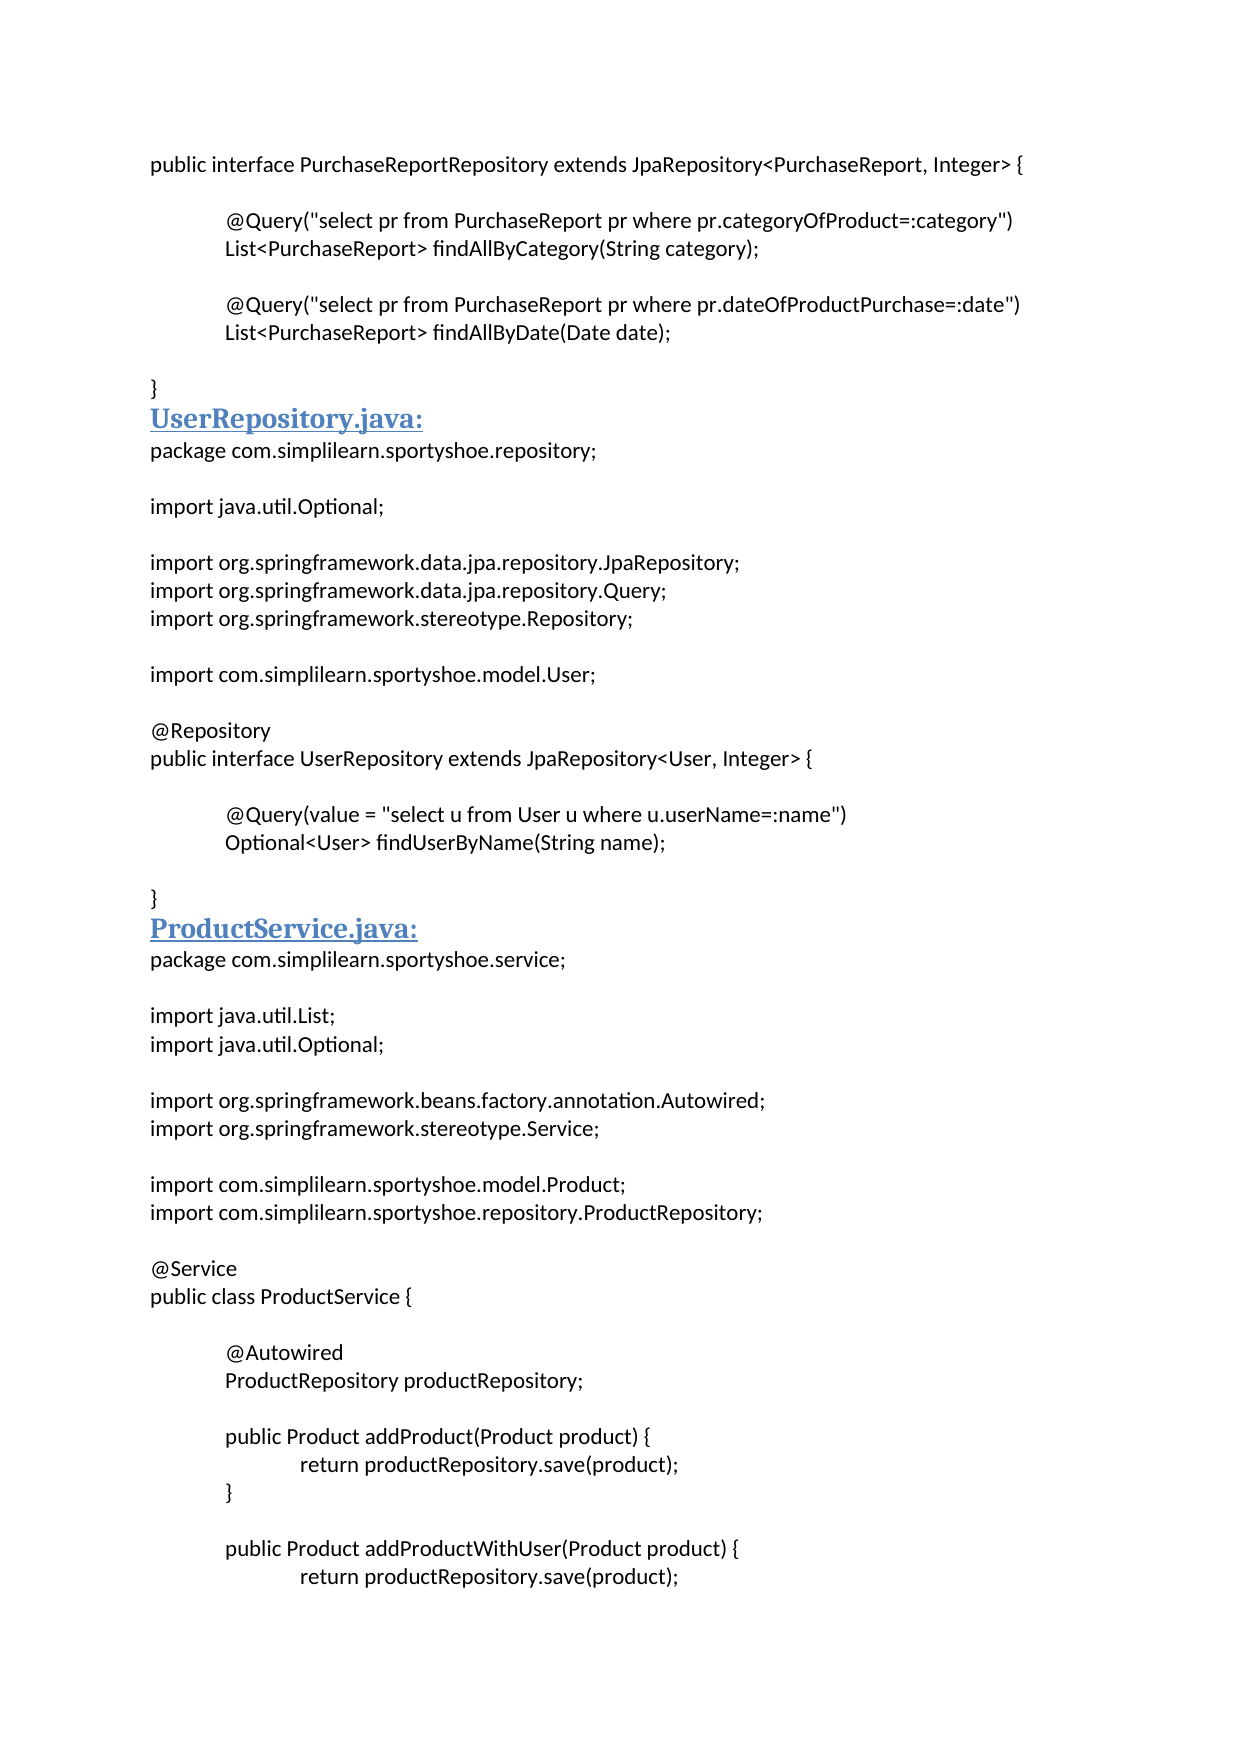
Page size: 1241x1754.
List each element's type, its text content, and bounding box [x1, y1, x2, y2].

text @Query("select pr from PurchaseReport pr where pr.dateOfProductPurchase=:date") [150, 290, 1090, 318]
text } [150, 884, 1090, 912]
text package com.simplilearn.sportyshoe.repository; [150, 436, 1090, 464]
text Optional<User> findUserByName(String name); [150, 828, 1090, 856]
text } [150, 1478, 1090, 1506]
text public interface UserRepository extends JpaRepository<User, Integer> { [150, 744, 1090, 772]
text @Query("select pr from PurchaseReport pr where pr.categoryOfProduct=:category") [150, 206, 1090, 234]
text return productRepository.save(product); [150, 1562, 1090, 1590]
text @Autowired [150, 1338, 1090, 1366]
text import org.springframework.beans.factory.annotation.Autowired; [150, 1086, 1090, 1114]
text import com.simplilearn.sportyshoe.repository.ProductRepository; [150, 1198, 1090, 1226]
text @Query(value = "select u from User u where u.userName=:name") [150, 800, 1090, 828]
text import java.util.Optional; [150, 1030, 1090, 1058]
text UserRepository.java: [150, 402, 1090, 436]
text List<PurchaseReport> findAllByDate(Date date); [150, 318, 1090, 346]
text import org.springframework.stereotype.Service; [150, 1114, 1090, 1142]
text public interface PurchaseReportRepository extends JpaRepository<PurchaseReport, Integer> { [150, 150, 1090, 178]
text public Product addProductWithUser(Product product) { [150, 1534, 1090, 1562]
text import org.springframework.data.jpa.repository.JpaRepository; [150, 548, 1090, 576]
text @Service [150, 1254, 1090, 1282]
text return productRepository.save(product); [150, 1450, 1090, 1478]
text } [150, 374, 1090, 402]
text List<PurchaseReport> findAllByCategory(String category); [150, 234, 1090, 262]
text package com.simplilearn.sportyshoe.service; [150, 946, 1090, 974]
text @Repository [150, 716, 1090, 744]
text import org.springframework.data.jpa.repository.Query; [150, 576, 1090, 604]
text import com.simplilearn.sportyshoe.model.Product; [150, 1170, 1090, 1198]
text import org.springframework.stereotype.Repository; [150, 604, 1090, 632]
text import java.util.List; [150, 1002, 1090, 1030]
text import com.simplilearn.sportyshoe.model.User; [150, 660, 1090, 688]
text import java.util.Optional; [150, 492, 1090, 520]
text ProductRepository productRepository; [150, 1366, 1090, 1394]
text public Product addProduct(Product product) { [150, 1422, 1090, 1450]
text public class ProductService { [150, 1282, 1090, 1310]
text ProductService.java: [150, 912, 1090, 946]
